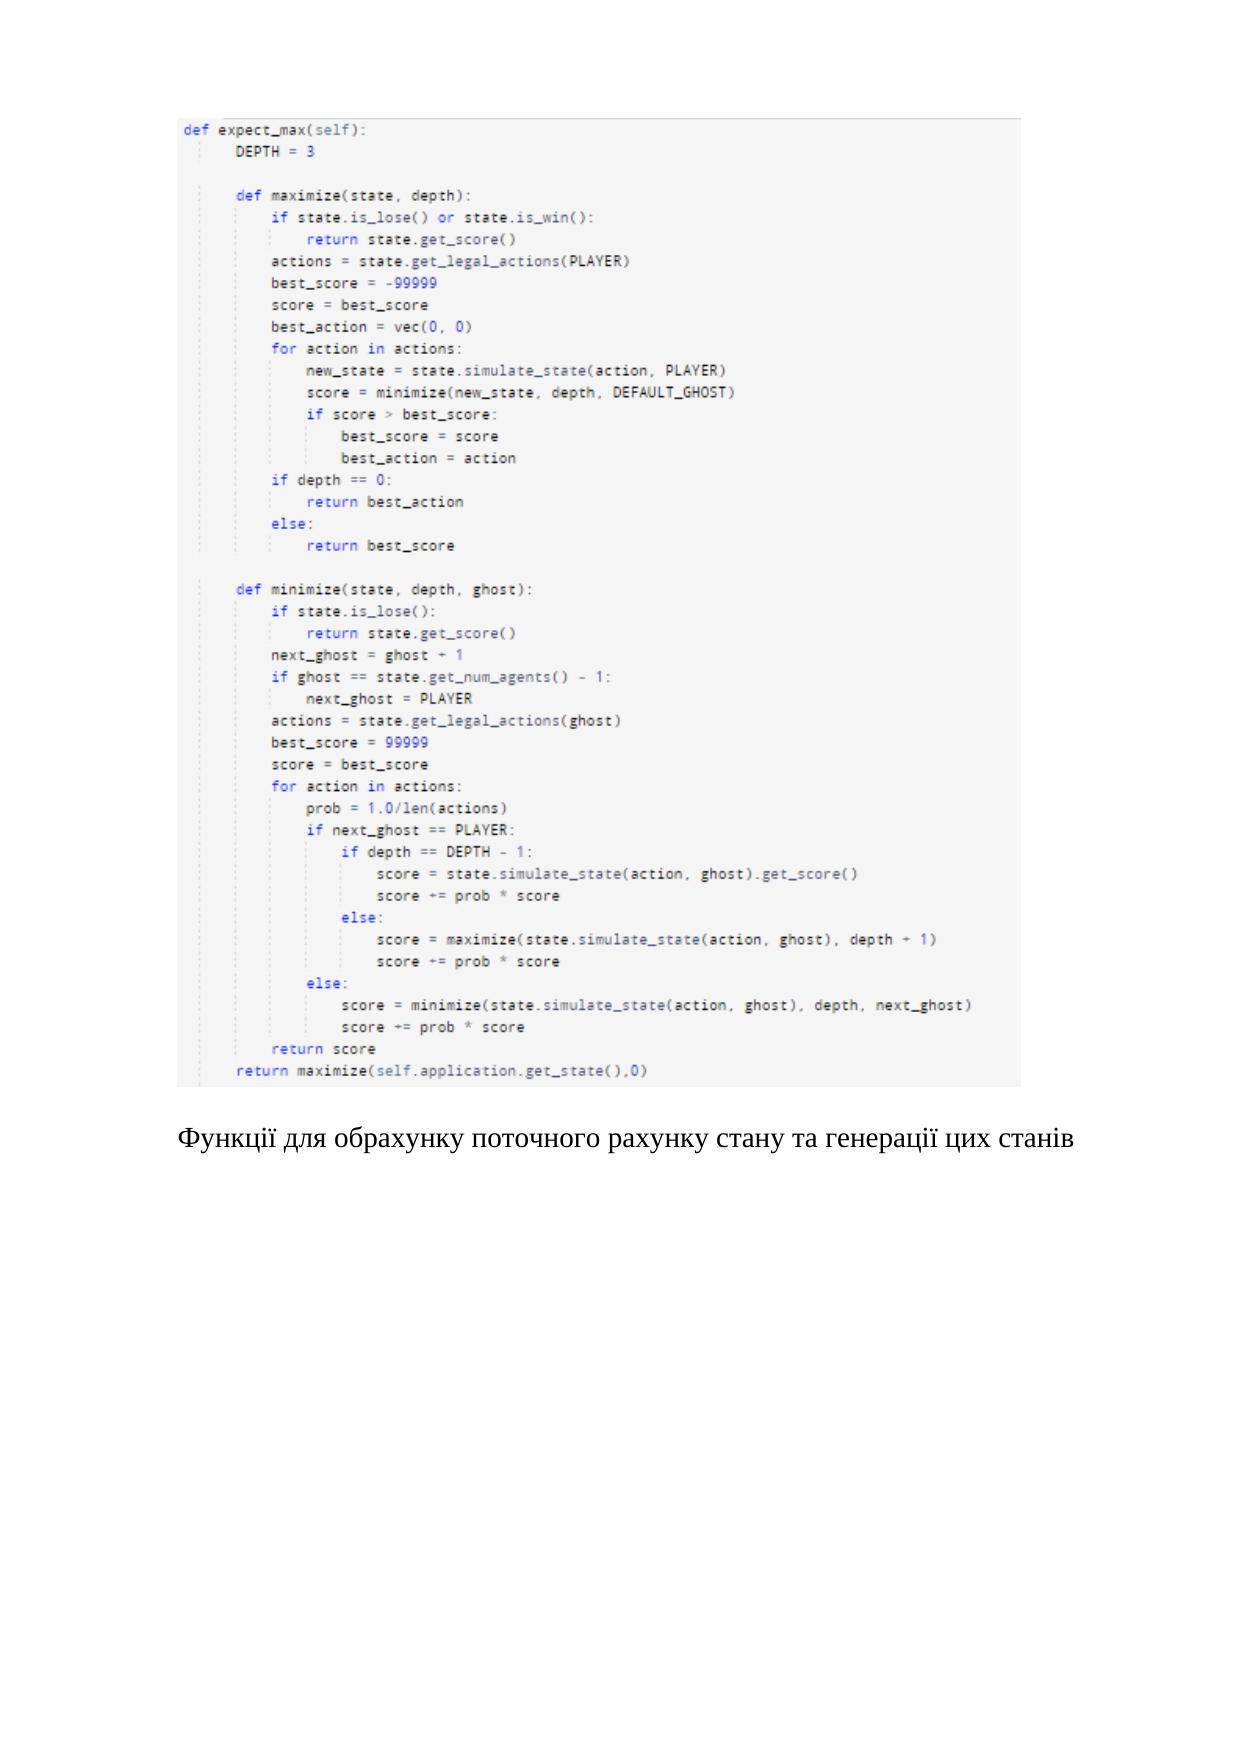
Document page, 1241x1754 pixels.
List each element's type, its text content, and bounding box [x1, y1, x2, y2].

text Функції для обрахунку поточного рахунку стану та генерації цих станів [177, 1121, 1152, 1154]
picture [177, 118, 1022, 1087]
